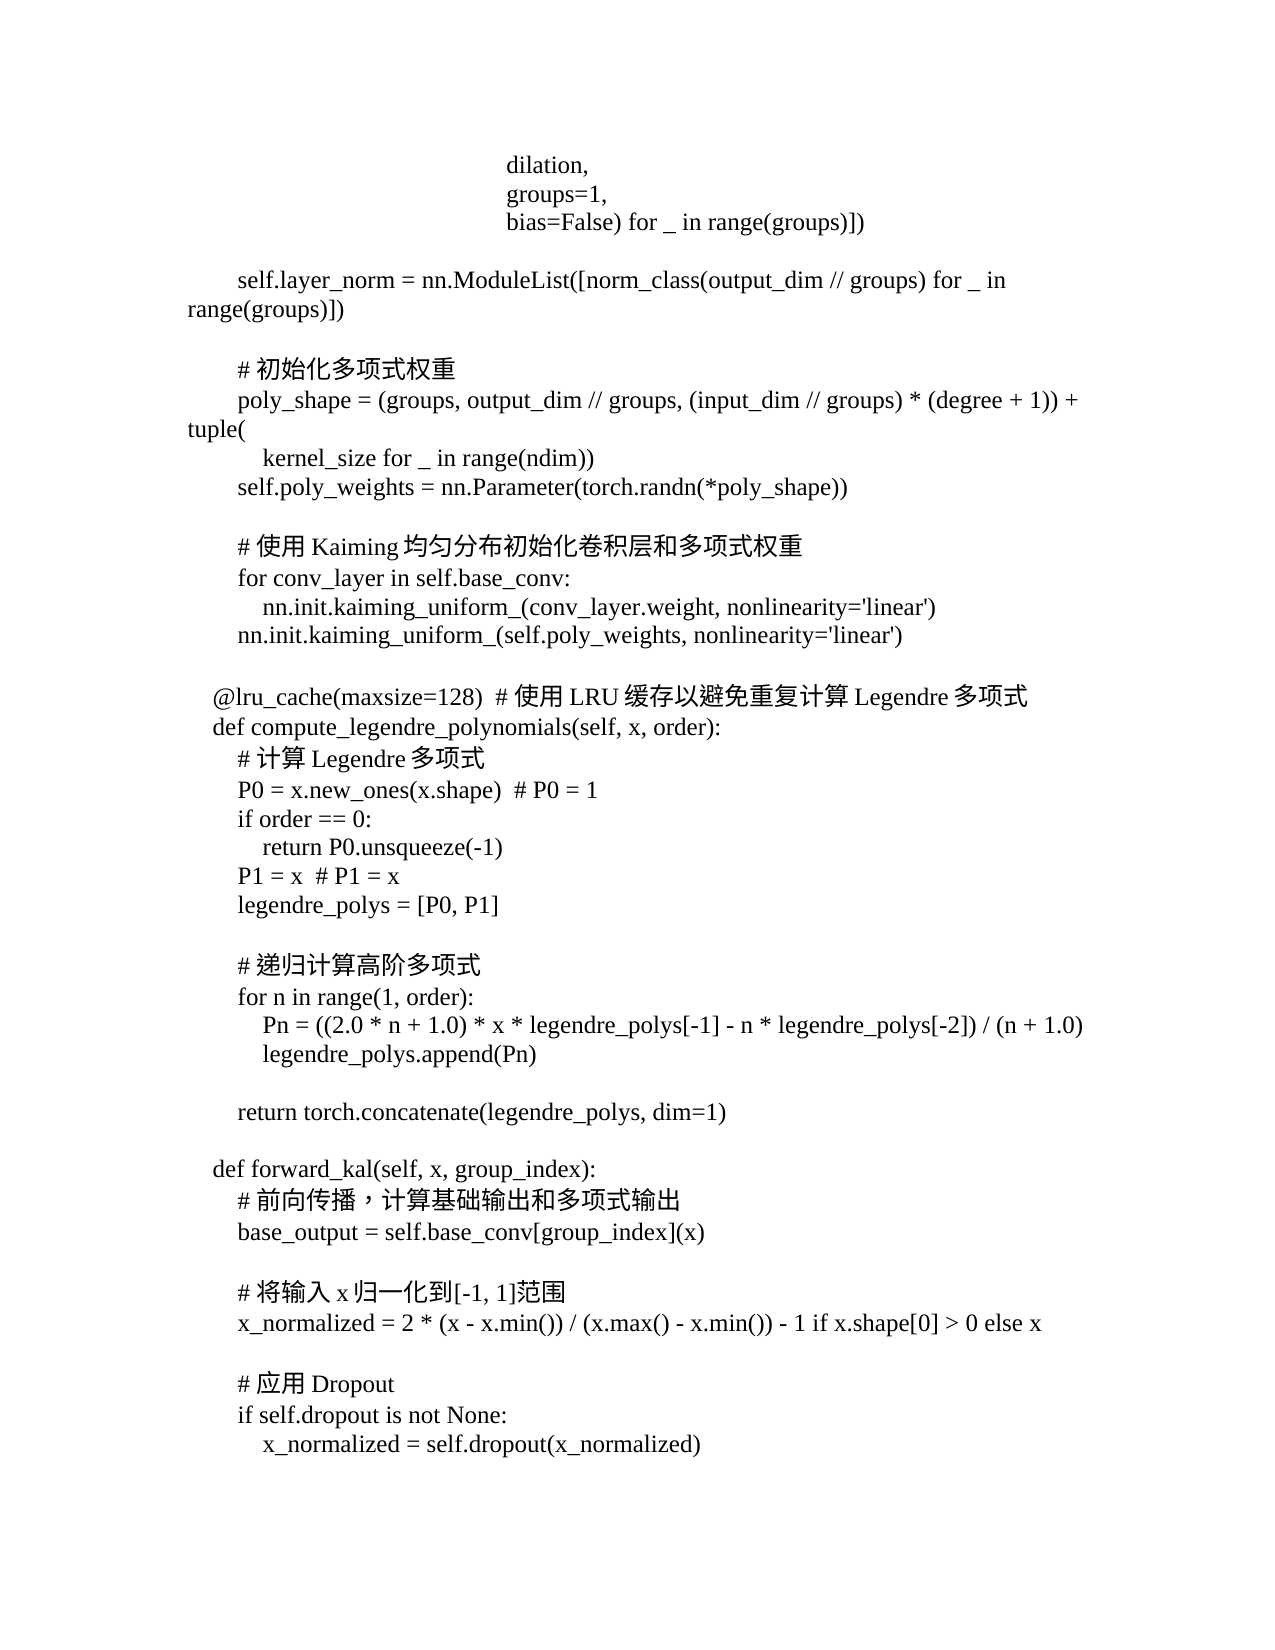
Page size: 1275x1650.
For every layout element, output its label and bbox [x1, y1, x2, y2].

text [187, 150, 1087, 1486]
